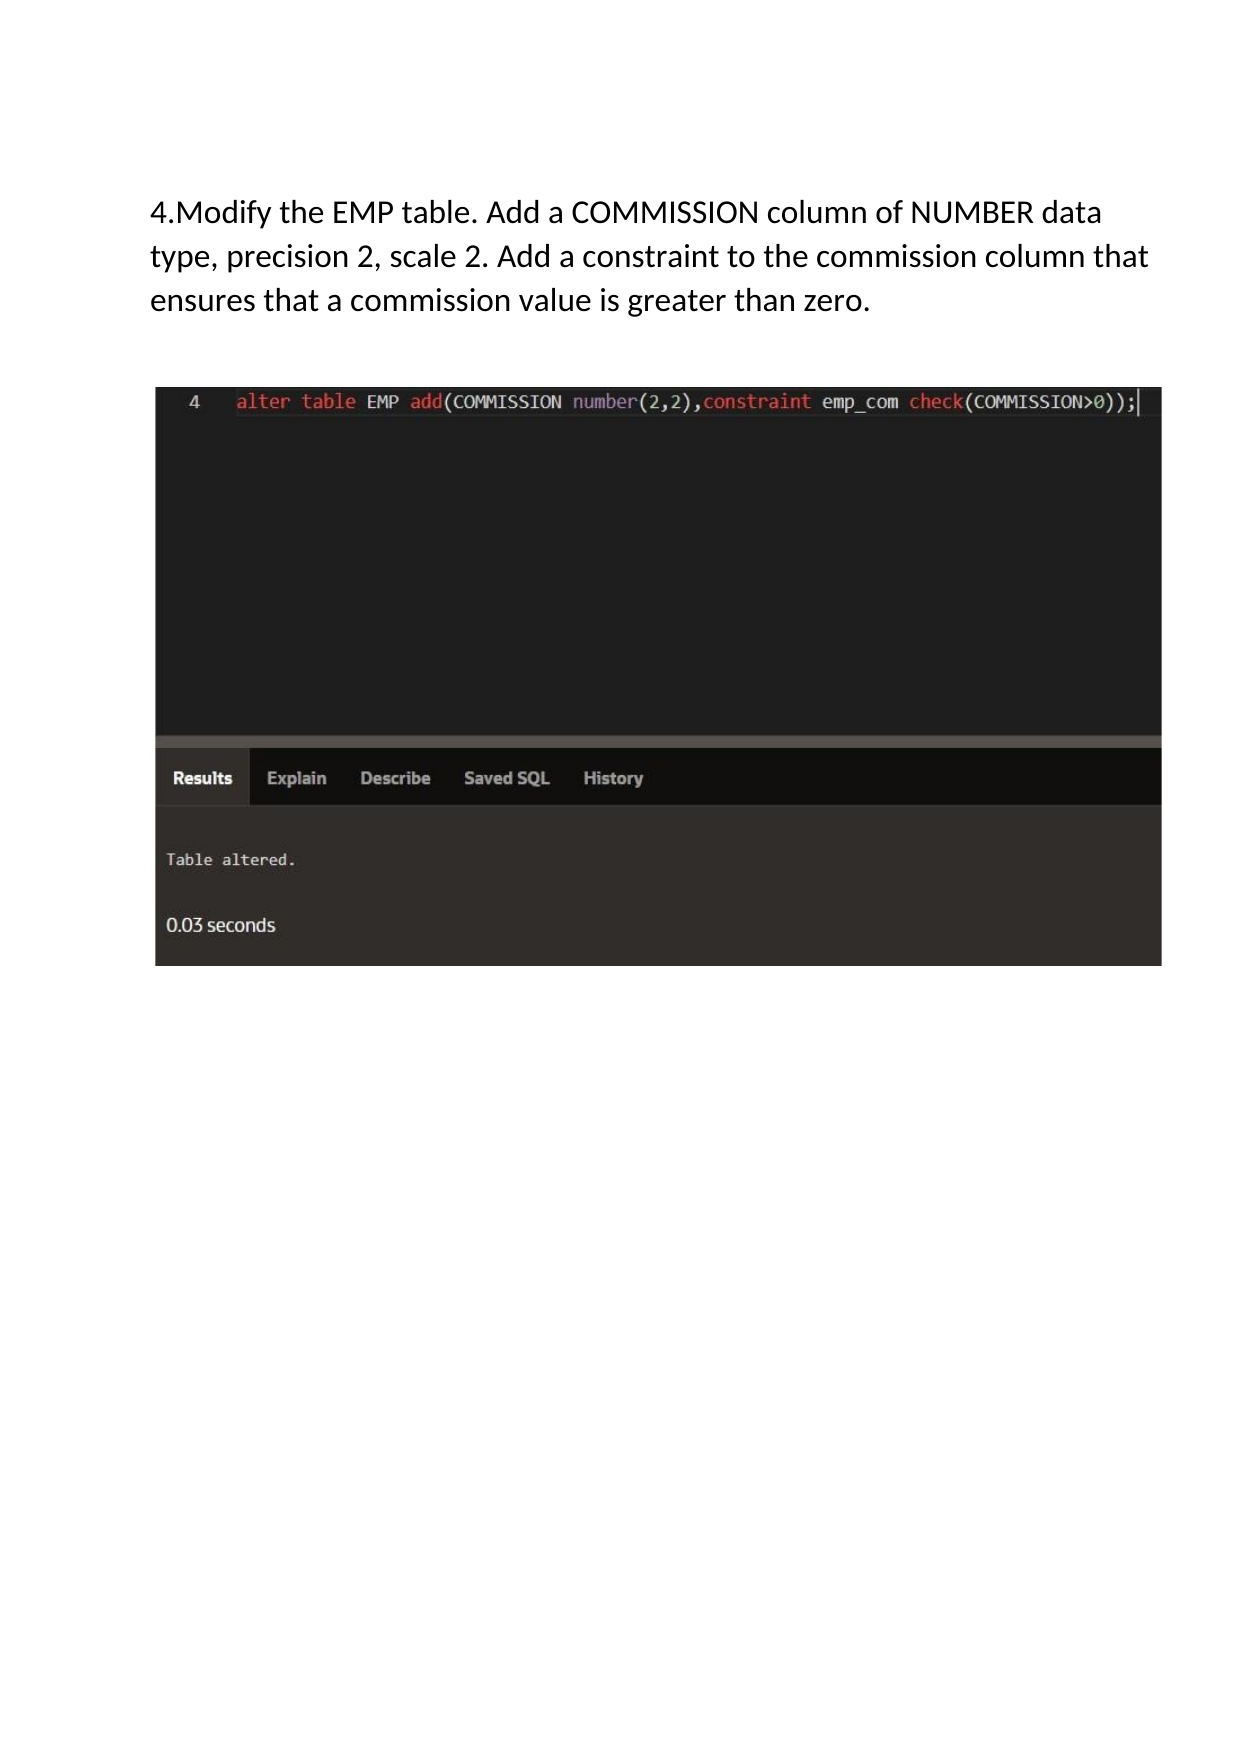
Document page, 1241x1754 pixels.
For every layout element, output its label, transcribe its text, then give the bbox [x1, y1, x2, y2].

text 4.Modify the EMP table. Add a COMMISSION column of NUMBER data type, precision 2, scale 2. Add a constraint to the commission column that ensures that a commission value is greater than zero. [150, 191, 1159, 320]
picture [155, 387, 1162, 966]
